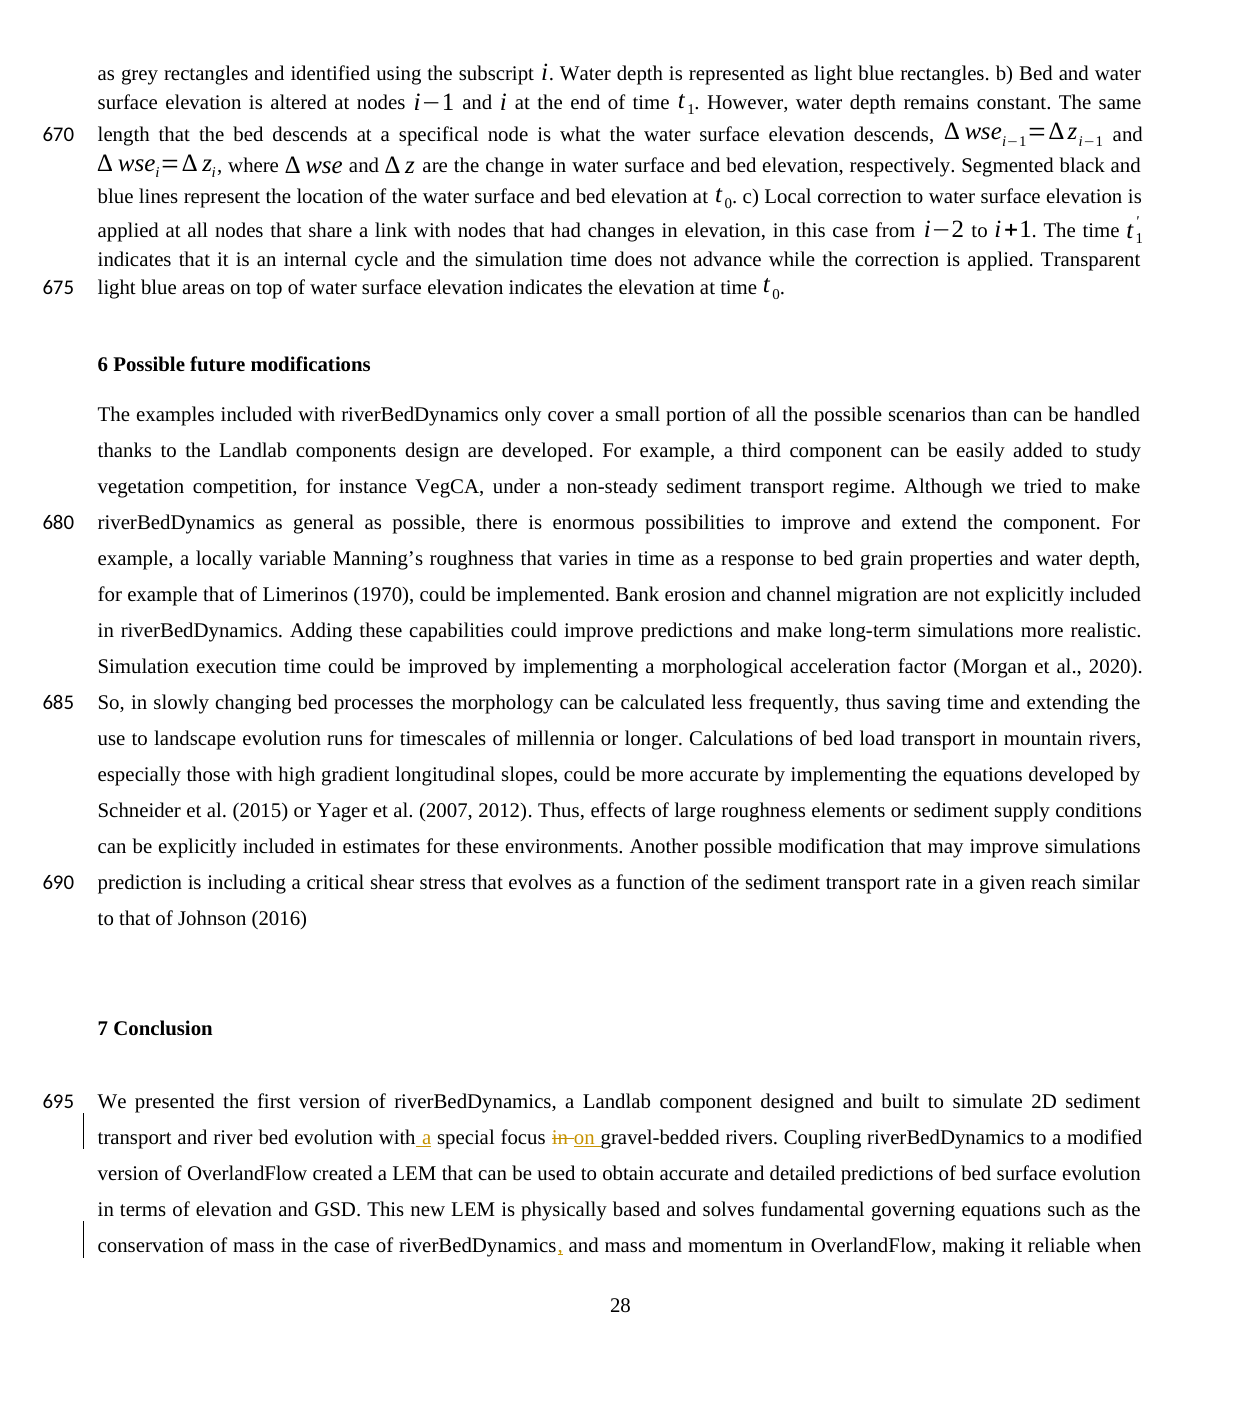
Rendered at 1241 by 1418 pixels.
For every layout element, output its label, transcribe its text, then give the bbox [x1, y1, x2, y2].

subtitle 7 Conclusion [97, 1016, 1143, 1040]
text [97, 1089, 1143, 1257]
subtitle 6 Possible future modifications [97, 352, 1143, 376]
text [97, 59, 1143, 302]
text The examples included with riverBedDynamics only cover a small portion of all the possible scenarios than can be handled thanks to the Landlab components design are developed. For example, a third component can be easily added to study vegetation competition, for instance VegCA, under a non-steady sediment transport regime. Although we tried to make riverBedDynamics as general as possible, there is enormous possibilities to improve and extend the component. For example, a locally variable Manning’s roughness that varies in time as a response to bed grain properties and water depth, for example that of Limerinos (1970), could be implemented. Bank erosion and channel migration are not explicitly included in riverBedDynamics. Adding these capabilities could improve predictions and make long-term simulations more realistic. Simulation execution time could be improved by implementing a morphological acceleration factor (Morgan et al., 2020). So, in slowly changing bed processes the morphology can be calculated less frequently, thus saving time and extending the use to landscape evolution runs for timescales of millennia or longer. Calculations of bed load transport in mountain rivers, especially those with high gradient longitudinal slopes, could be more accurate by implementing the equations developed by Schneider et al. (2015) or Yager et al. (2007, 2012). Thus, effects of large roughness elements or sediment supply conditions can be explicitly included in estimates for these environments. Another possible modification that may improve simulations prediction is including a critical shear stress that evolves as a function of the sediment transport rate in a given reach similar to that of Johnson (2016) [97, 401, 1143, 930]
